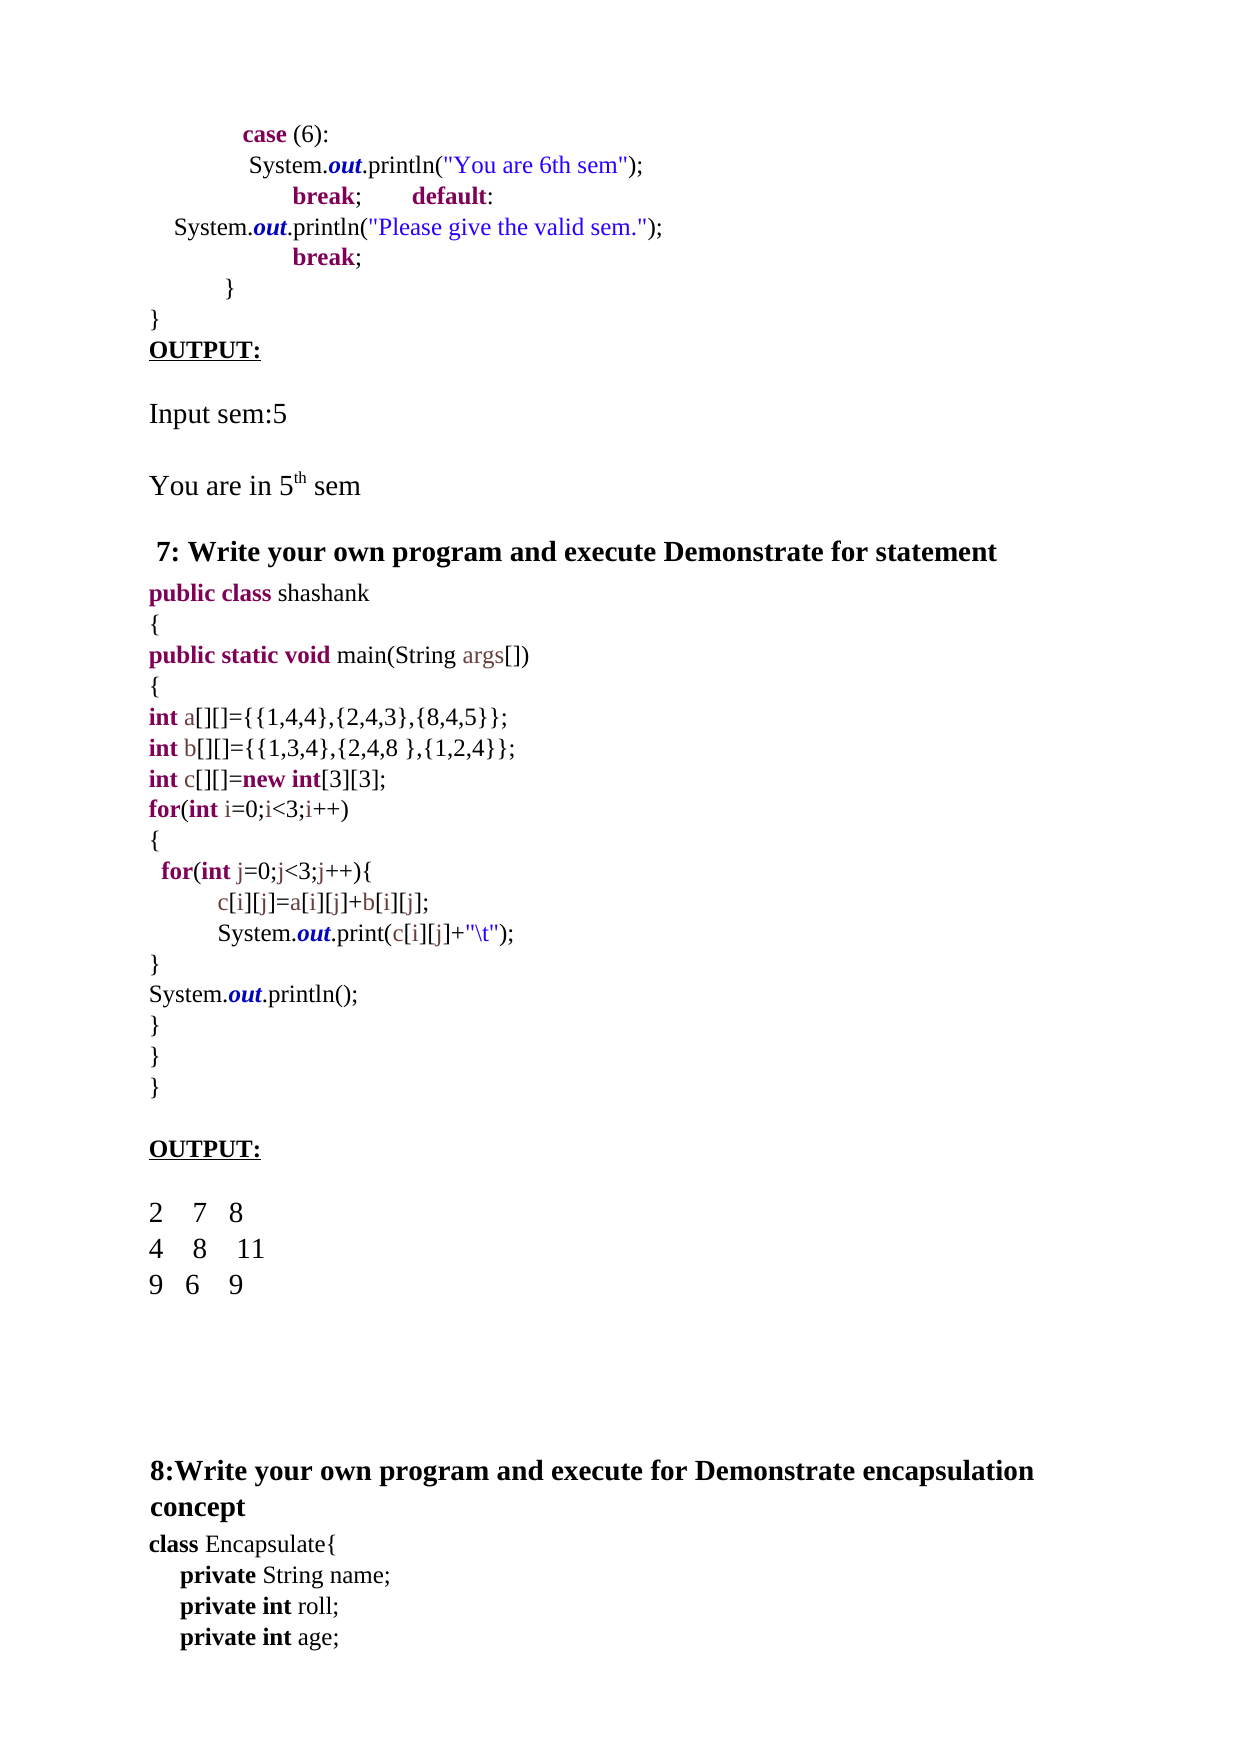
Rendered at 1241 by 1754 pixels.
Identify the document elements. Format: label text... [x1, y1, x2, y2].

text System.out.print(c[i][j]+"\t"); [148, 918, 1137, 947]
text 9 6 9 [148, 1267, 1137, 1300]
text You are in 5th sem [148, 468, 1137, 502]
text public static void main(String args[]) [148, 640, 1137, 669]
text class Encapsulate{ [148, 1529, 345, 1558]
text { [148, 825, 1137, 854]
text public class shashank [148, 578, 1137, 607]
text int c[][]=new int[3][3]; [148, 764, 1137, 792]
text break; default: [148, 181, 742, 210]
text for(int i=0;i<3;i++) [148, 794, 1137, 823]
text Input sem:5 [148, 397, 1137, 430]
text System.out.println("You are 6th sem"); [148, 150, 1137, 179]
text } [148, 949, 1137, 977]
text } [148, 273, 1137, 302]
text private int roll; [148, 1591, 997, 1620]
text } [148, 1041, 1137, 1070]
text OUTPUT: [148, 1134, 1137, 1162]
text } [148, 1072, 1137, 1101]
text } [148, 304, 1137, 333]
subtitle 7: Write your own program and execute Demonstrate for statement [148, 534, 1137, 567]
text 4 8 11 [148, 1231, 1137, 1264]
text int b[][]={{1,3,4},{2,4,8 },{1,2,4}}; [148, 733, 1137, 762]
text { [148, 609, 1137, 638]
text c[i][j]=a[i][j]+b[i][j]; [148, 887, 1137, 916]
text break; [148, 242, 1137, 271]
text for(int j=0;j<3;j++){ [148, 856, 1137, 885]
text 2 7 8 [148, 1195, 1137, 1229]
subtitle 8:Write your own program and execute for Demonstrate encapsulation concept [150, 1453, 1137, 1522]
text case (6): [148, 119, 941, 148]
text private String name; [148, 1560, 997, 1589]
text int a[][]={{1,4,4},{2,4,3},{8,4,5}}; [148, 702, 1137, 731]
text { [148, 671, 1137, 700]
text private int age; [148, 1622, 997, 1651]
text System.out.println(); [148, 979, 1137, 1008]
text } [148, 1010, 1137, 1039]
text System.out.println("Please give the valid sem."); [148, 212, 1137, 241]
text OUTPUT: [148, 335, 1137, 364]
